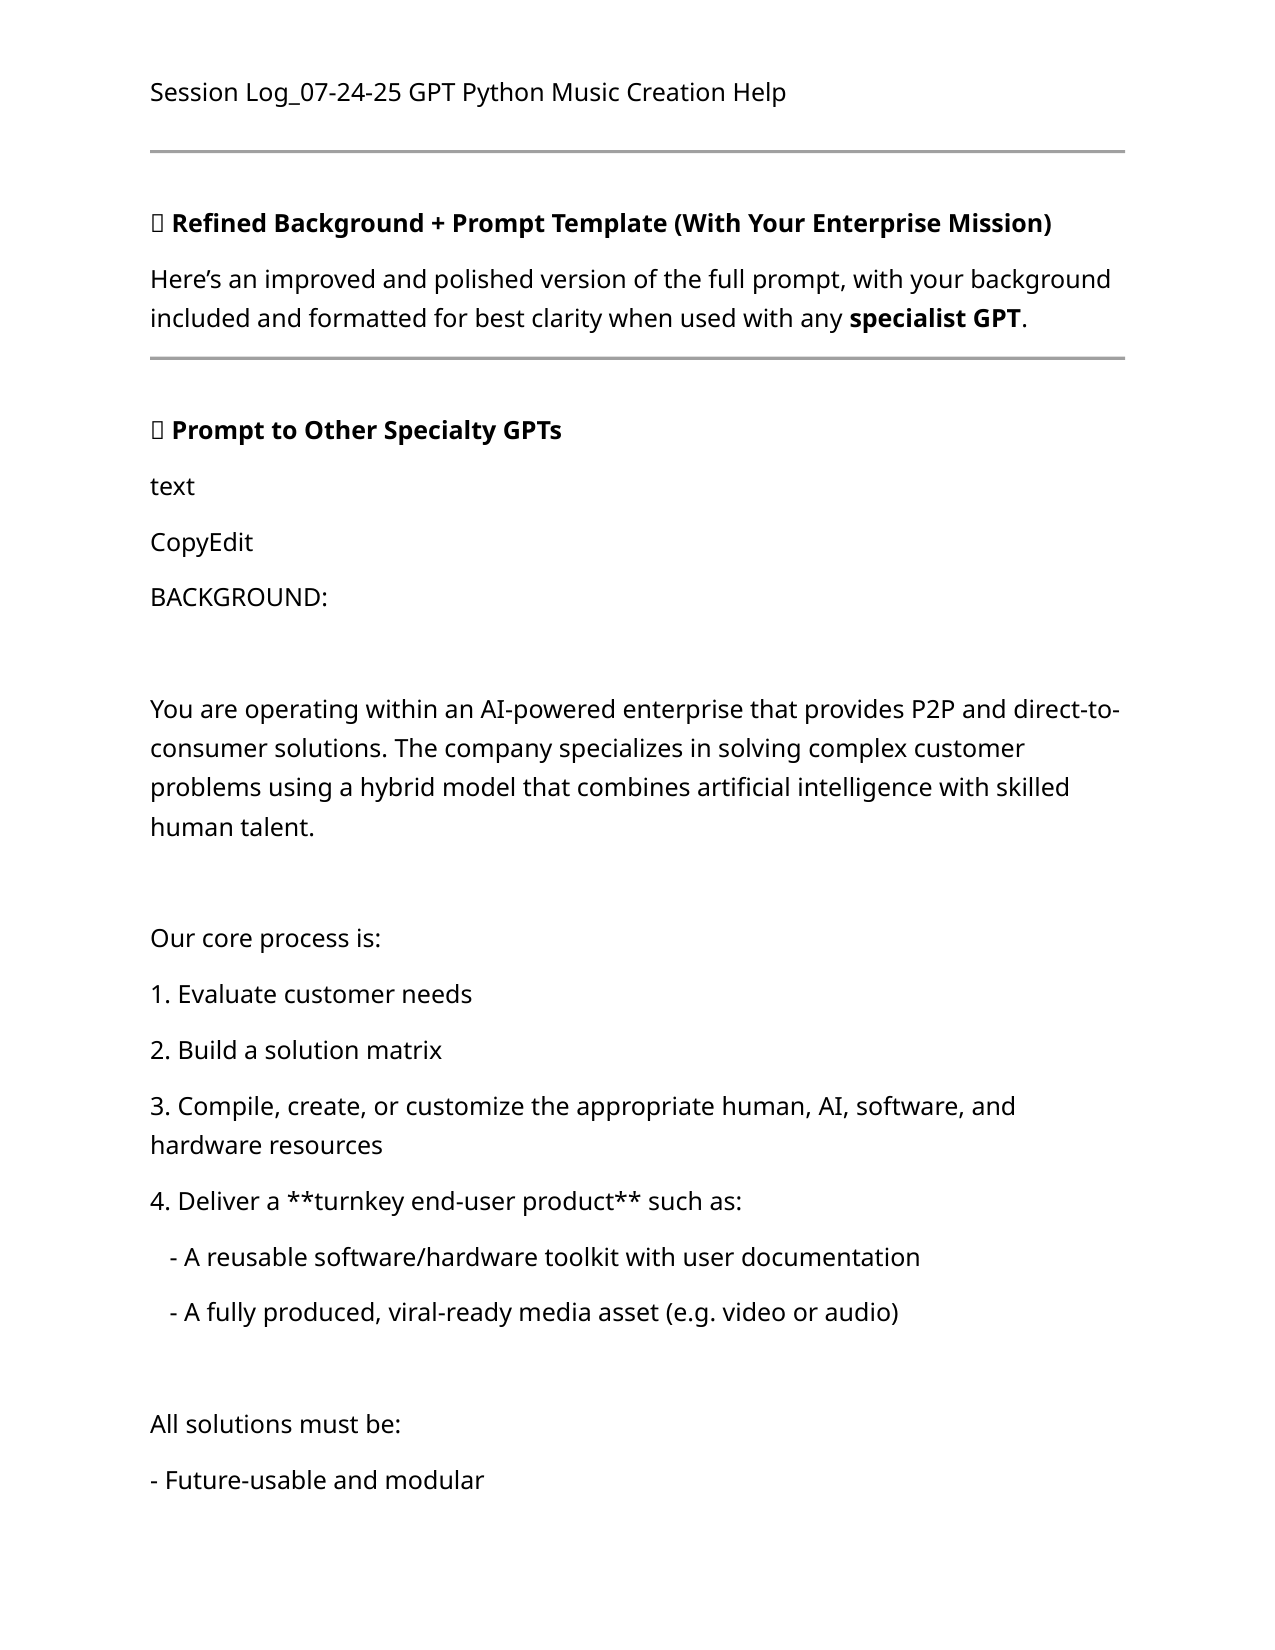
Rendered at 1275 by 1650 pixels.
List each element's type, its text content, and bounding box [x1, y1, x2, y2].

text - Future-usable and modular [150, 1462, 1125, 1497]
text - A reusable software/hardware toolkit with user documentation [150, 1239, 1125, 1273]
text ✅ Refined Background + Prompt Template (With Your Enterprise Mission) [150, 206, 1125, 240]
text 4. Deliver a **turnkey end-user product** such as: [150, 1183, 1125, 1217]
text Our core process is: [150, 921, 1125, 955]
text You are operating within an AI-powered enterprise that provides P2P and direct-to-consumer solutions. The company specializes in solving complex customer problems using a hybrid model that combines artificial intelligence with skilled human talent. [150, 692, 1125, 843]
text 3. Compile, create, or customize the appropriate human, AI, software, and hardware resources [150, 1088, 1125, 1162]
text 📌 Prompt to Other Specialty GPTs [150, 412, 1125, 447]
text BACKGROUND: [150, 580, 1125, 614]
text All solutions must be: [150, 1407, 1125, 1441]
text text [150, 468, 1125, 502]
text 2. Build a solution matrix [150, 1032, 1125, 1067]
text Here’s an improved and polished version of the full prompt, with your background included and formatted for best clarity when used with any specialist GPT. [150, 262, 1125, 335]
text CopyEdit [150, 524, 1125, 558]
text - A fully produced, viral-ready media asset (e.g. video or audio) [150, 1295, 1125, 1329]
text 1. Evaluate customer needs [150, 977, 1125, 1011]
